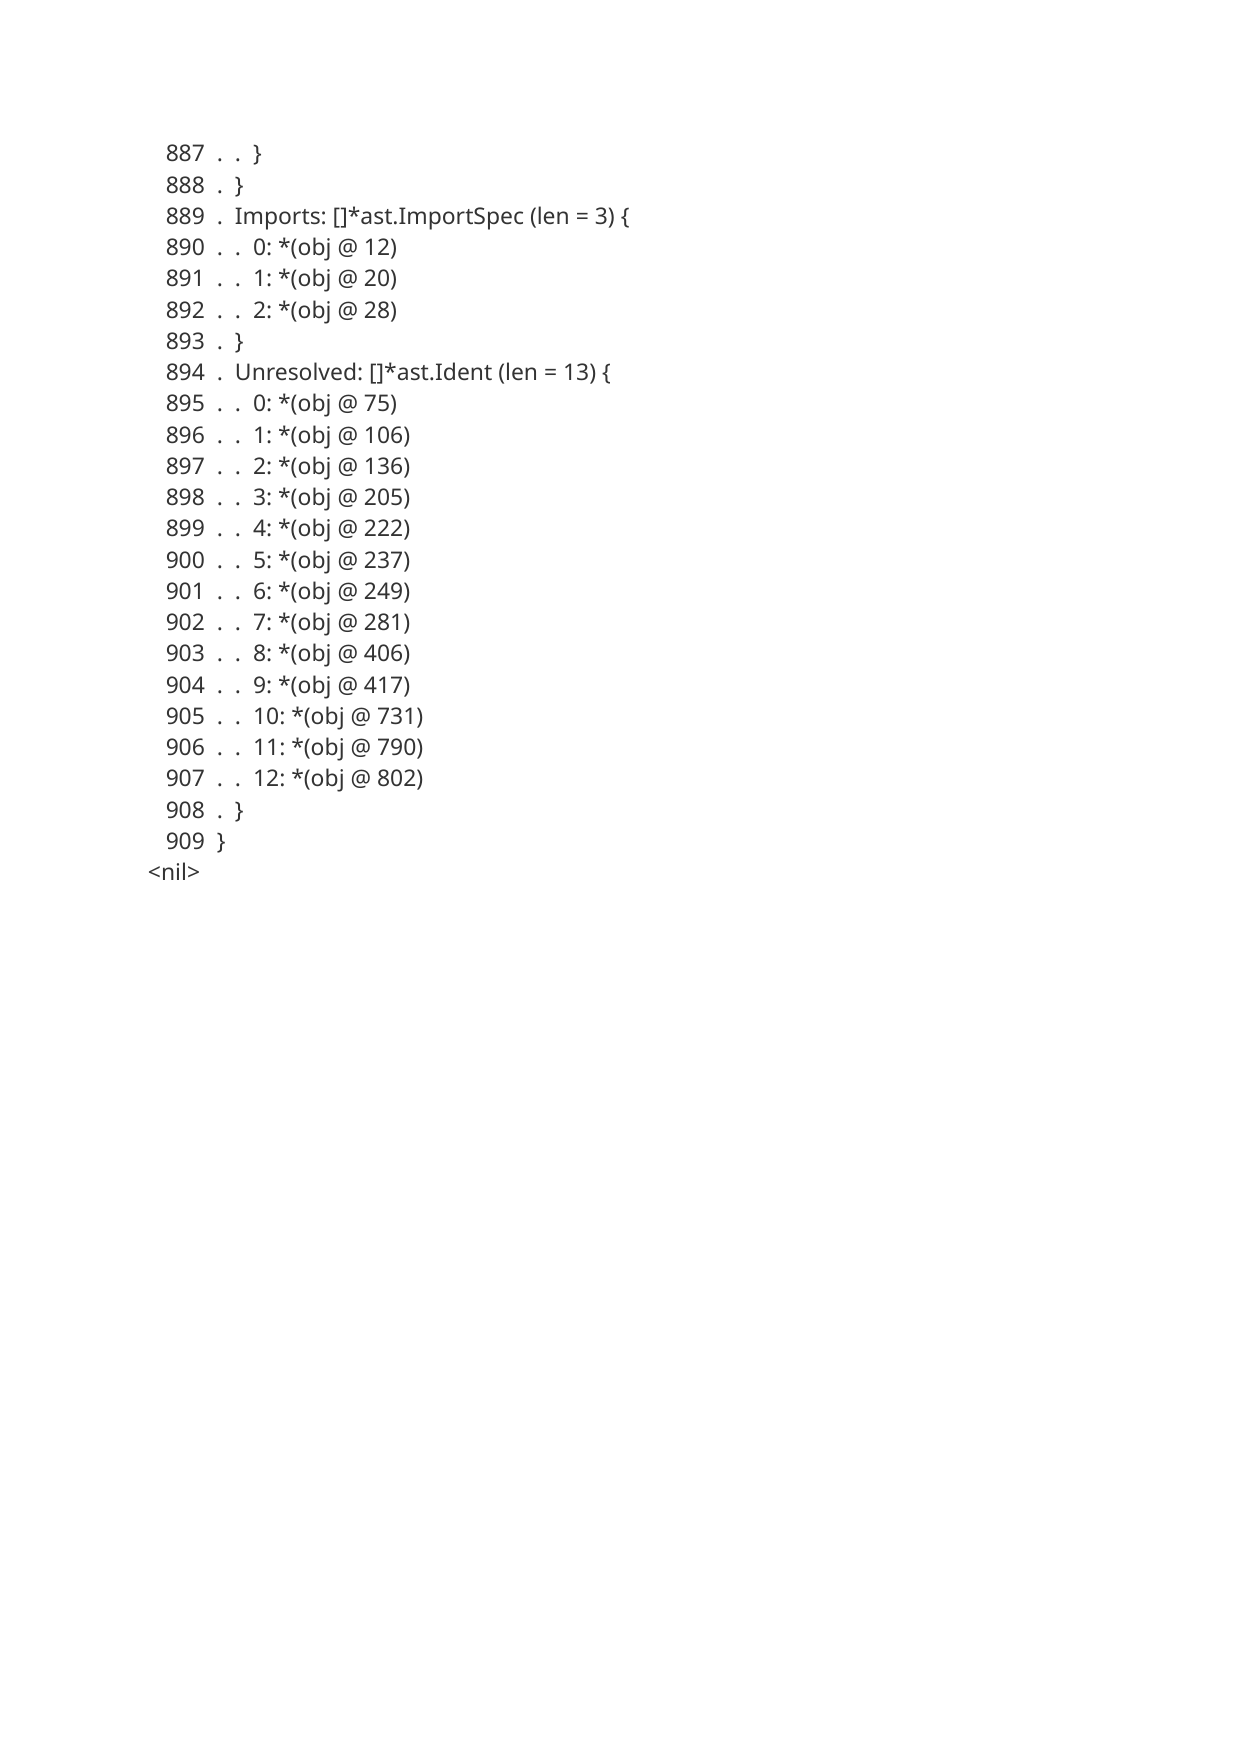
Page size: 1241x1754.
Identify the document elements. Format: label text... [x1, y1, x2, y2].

text 903 . . 8: *(obj @ 406) [148, 642, 1093, 667]
text 892 . . 2: *(obj @ 28) [148, 298, 1093, 323]
text 906 . . 11: *(obj @ 790) [148, 736, 1093, 761]
text 888 . } [148, 173, 1093, 198]
text 889 . Imports: []*ast.ImportSpec (len = 3) { [148, 204, 1093, 229]
text 901 . . 6: *(obj @ 249) [148, 579, 1093, 604]
text 908 . } [148, 798, 1093, 823]
text 907 . . 12: *(obj @ 802) [148, 767, 1093, 792]
text 902 . . 7: *(obj @ 281) [148, 611, 1093, 636]
text 904 . . 9: *(obj @ 417) [148, 673, 1093, 698]
text 899 . . 4: *(obj @ 222) [148, 517, 1093, 542]
text 894 . Unresolved: []*ast.Ident (len = 13) { [148, 361, 1093, 386]
text 895 . . 0: *(obj @ 75) [148, 392, 1093, 417]
text 905 . . 10: *(obj @ 731) [148, 704, 1093, 729]
text 887 . . } [148, 142, 1093, 167]
text 891 . . 1: *(obj @ 20) [148, 267, 1093, 292]
text <nil> [148, 861, 1093, 886]
text 900 . . 5: *(obj @ 237) [148, 548, 1093, 573]
text 893 . } [148, 329, 1093, 354]
text 909 } [148, 829, 1093, 854]
text 898 . . 3: *(obj @ 205) [148, 486, 1093, 511]
text 896 . . 1: *(obj @ 106) [148, 423, 1093, 448]
text 890 . . 0: *(obj @ 12) [148, 236, 1093, 261]
text 897 . . 2: *(obj @ 136) [148, 454, 1093, 479]
